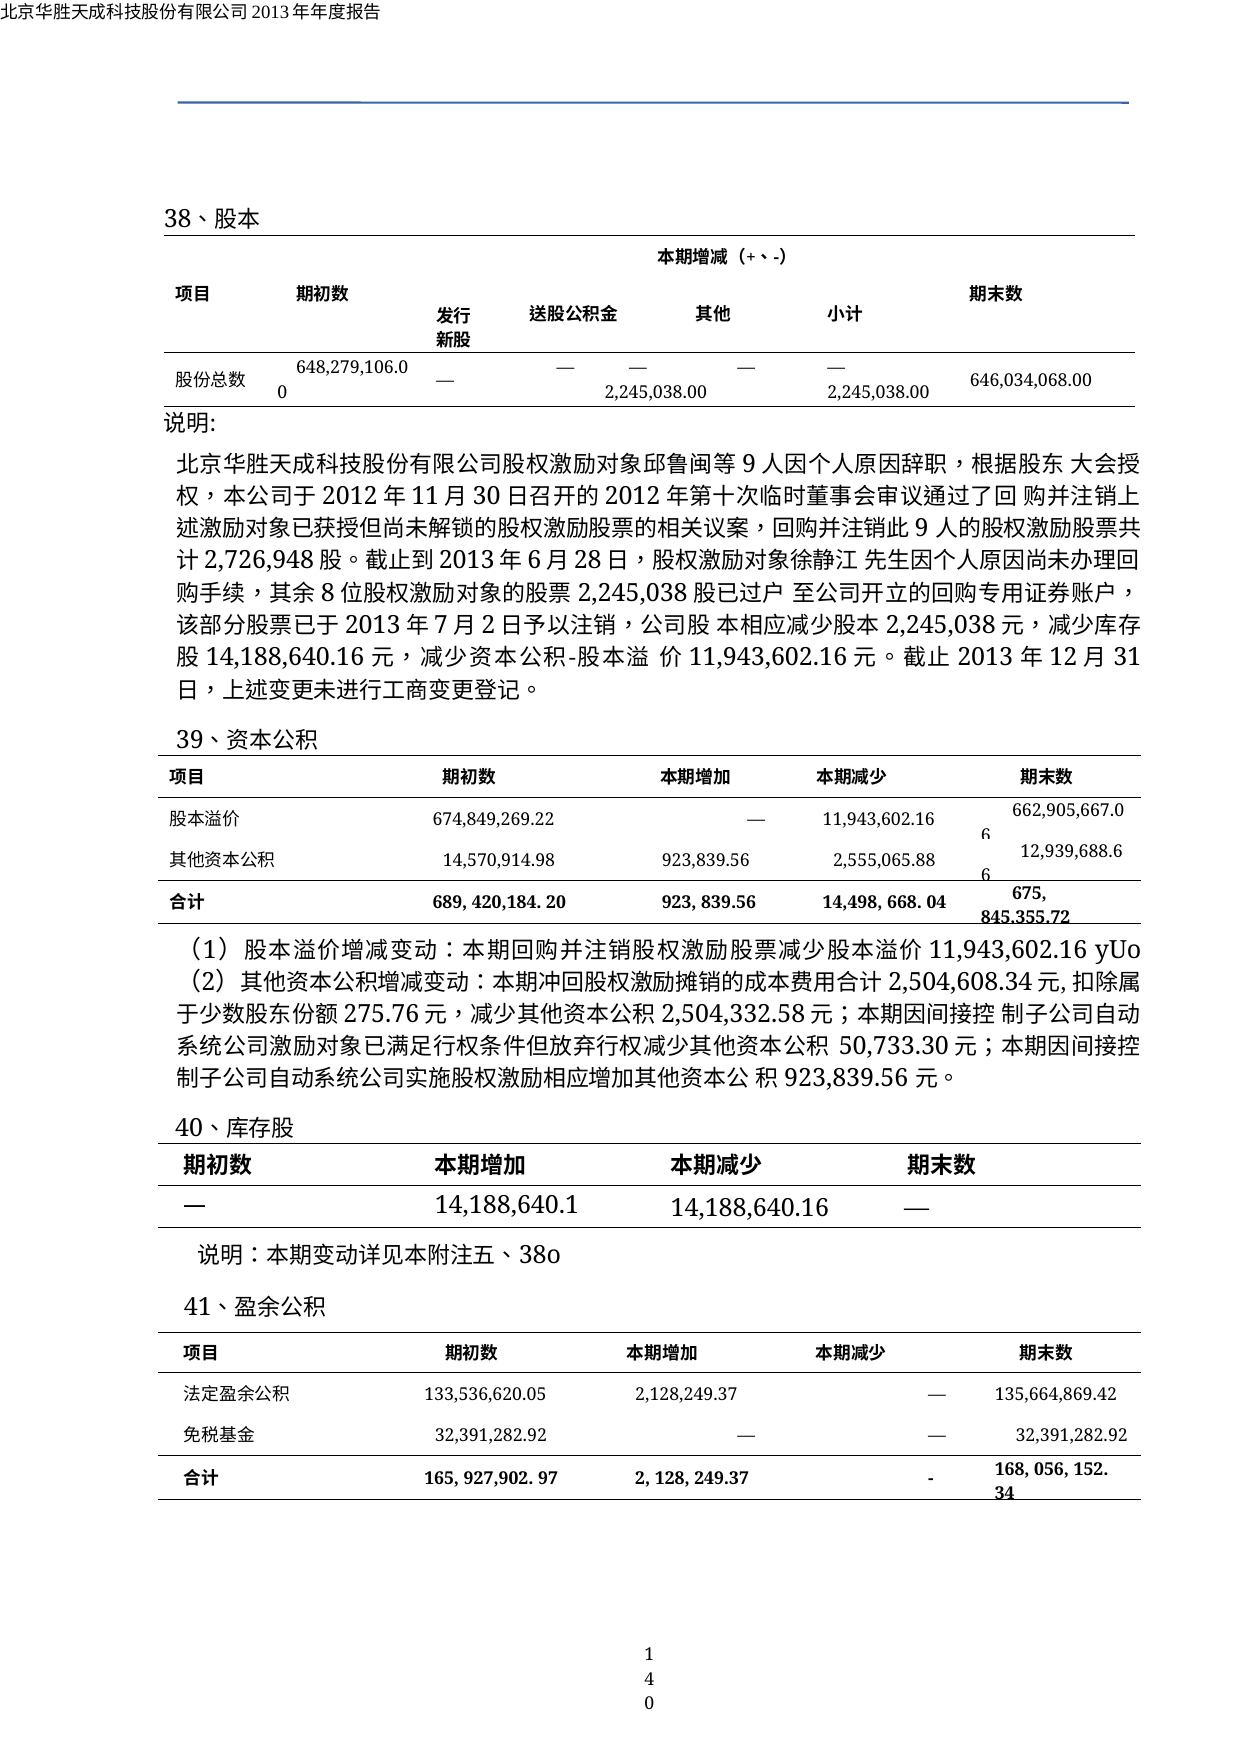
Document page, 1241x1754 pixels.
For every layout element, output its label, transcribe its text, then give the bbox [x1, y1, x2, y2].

text 40、库存股 [175, 1109, 1141, 1143]
text 北京华胜天成科技股份有限公司股权激励对象邱鲁闽等9人因个人原因辞职，根据股东 大会授权，本公司于2012年11月30日召开的2012年第十次临时董事会审议通过了回 购并注销上述激励对象已获授但尚未解锁的股权激励股票的相关议案，回购并注销此9 人的股权激励股票共计2,726,948股。截止到2013年6月28日，股权激励对象徐静江 先生因个人原因尚未办理回购手续，其余8位股权激励对象的股票2,245,038股已过户 至公司开立的回购专用证券账户，该部分股票已于2013年7月2日予以注销，公司股 本相应减少股本2,245,038元，减少库存股14,188,640.16元，减少资本公积-股本溢 价11,943,602.16元。截止2013年12月31日，上述变更未进行工商变更登记。 [176, 446, 1141, 704]
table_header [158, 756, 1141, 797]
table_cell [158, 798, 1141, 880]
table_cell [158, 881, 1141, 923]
text 39、资本公积 [176, 721, 1141, 755]
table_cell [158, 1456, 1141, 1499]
text 38、股本 [163, 201, 1141, 235]
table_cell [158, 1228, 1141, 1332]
text 说明: [163, 407, 1141, 438]
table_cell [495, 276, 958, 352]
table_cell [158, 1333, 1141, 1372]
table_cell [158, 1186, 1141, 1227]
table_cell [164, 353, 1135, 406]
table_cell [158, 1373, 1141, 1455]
text （1）股本溢价增减变动：本期回购并注销股权激励股票减少股本溢价11,943,602.16 yUo （2）其他资本公积增减变动：本期冲回股权激励摊销的成本费用合计2,504,608.34元, 扣除属于少数股东份额275.76元，减少其他资本公积2,504,332.58元；本期因间接控 制子公司自动系统公司激励对象已满足行权条件但放弃行权减少其他资本公积 50,733.30元；本期因间接控制子公司自动系统公司实施股权激励相应增加其他资本公 积 923,839.56 元。 [176, 933, 1141, 1093]
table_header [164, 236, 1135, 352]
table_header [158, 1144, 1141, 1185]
